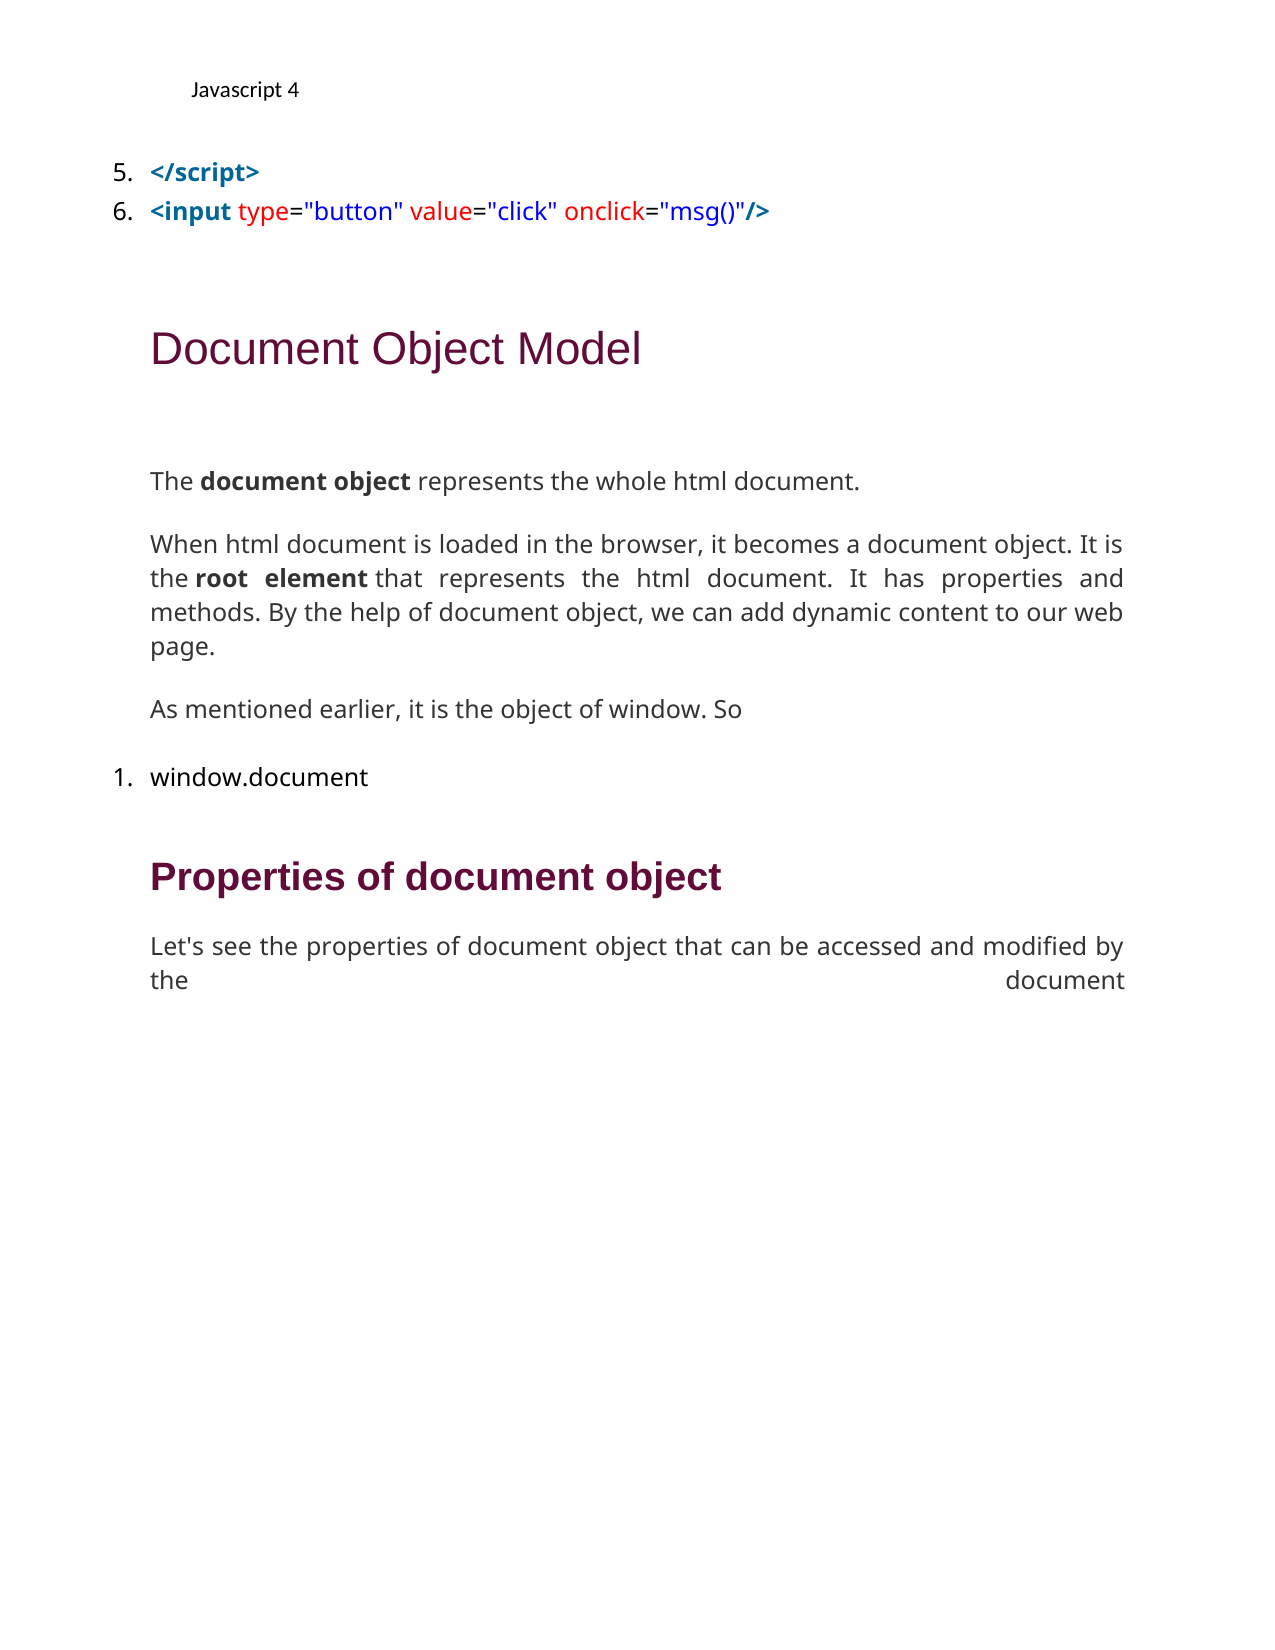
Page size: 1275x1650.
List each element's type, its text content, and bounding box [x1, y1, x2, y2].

list <input type="button" value="click" onclick="msg()"/> [112, 189, 1125, 228]
text The document object represents the whole html document. [150, 463, 1125, 497]
list window.document [112, 755, 1125, 794]
text As mentioned earlier, it is the object of window. So [150, 692, 1125, 726]
subtitle Properties of document object [150, 853, 1125, 899]
text Let's see the properties of document object that can be accessed and modified by the document object. [150, 928, 1125, 996]
text When html document is loaded in the browser, it becomes a document object. It is the root element that represents the html document. It has properties and methods. By the help of document object, we can add dynamic content to our web page. [150, 526, 1125, 663]
list </script> [112, 150, 1125, 189]
subtitle Document Object Model [150, 322, 1125, 374]
